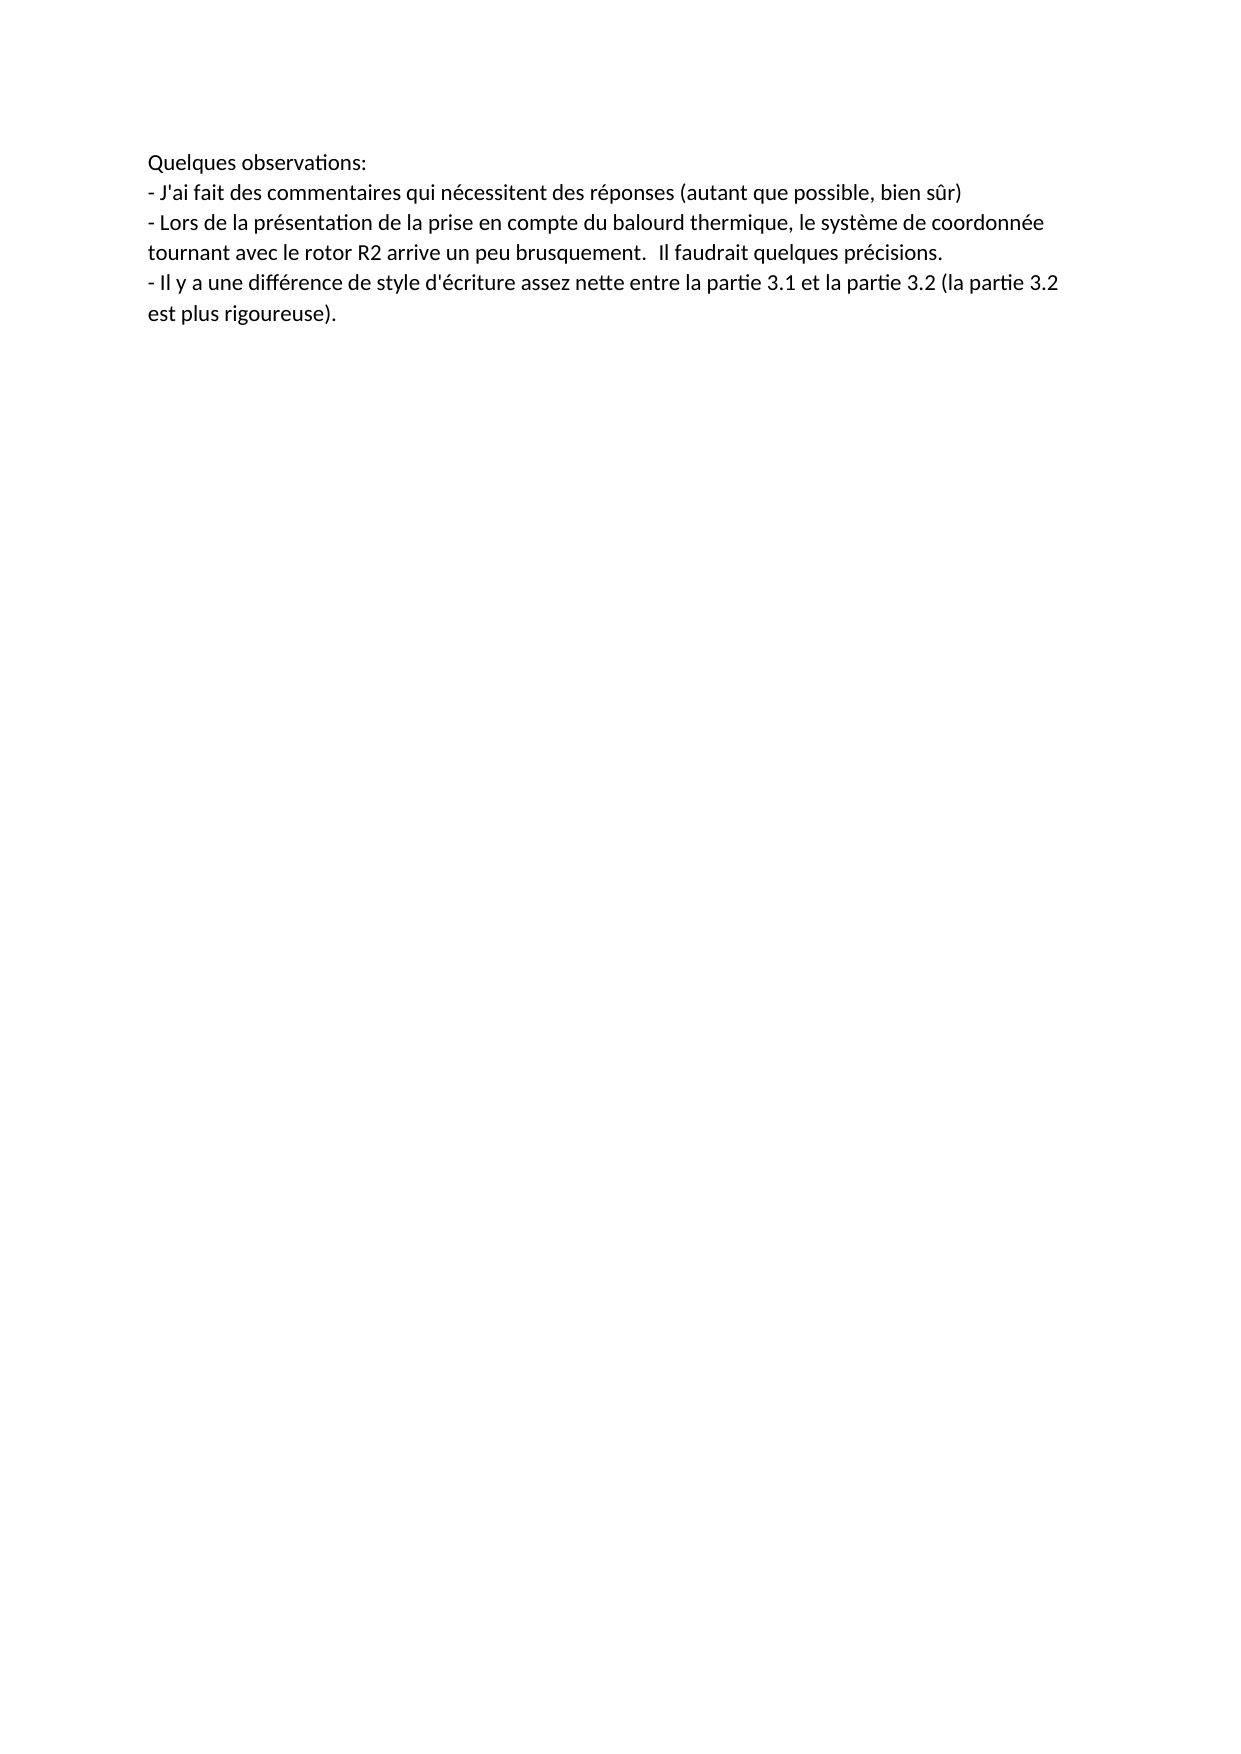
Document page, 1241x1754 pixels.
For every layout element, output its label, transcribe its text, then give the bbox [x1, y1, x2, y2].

text Quelques observations: - J'ai fait des commentaires qui nécessitent des réponses (autant que possible, bien sûr) - Lors de la présentation de la prise en compte du balourd thermique, le système de coordonnée tournant avec le rotor R2 arrive un peu brusquement. Il faudrait quelques précisions. - Il y a une différence de style d'écriture assez nette entre la partie 3.1 et la partie 3.2 (la partie 3.2 est plus rigoureuse). [148, 148, 1093, 357]
